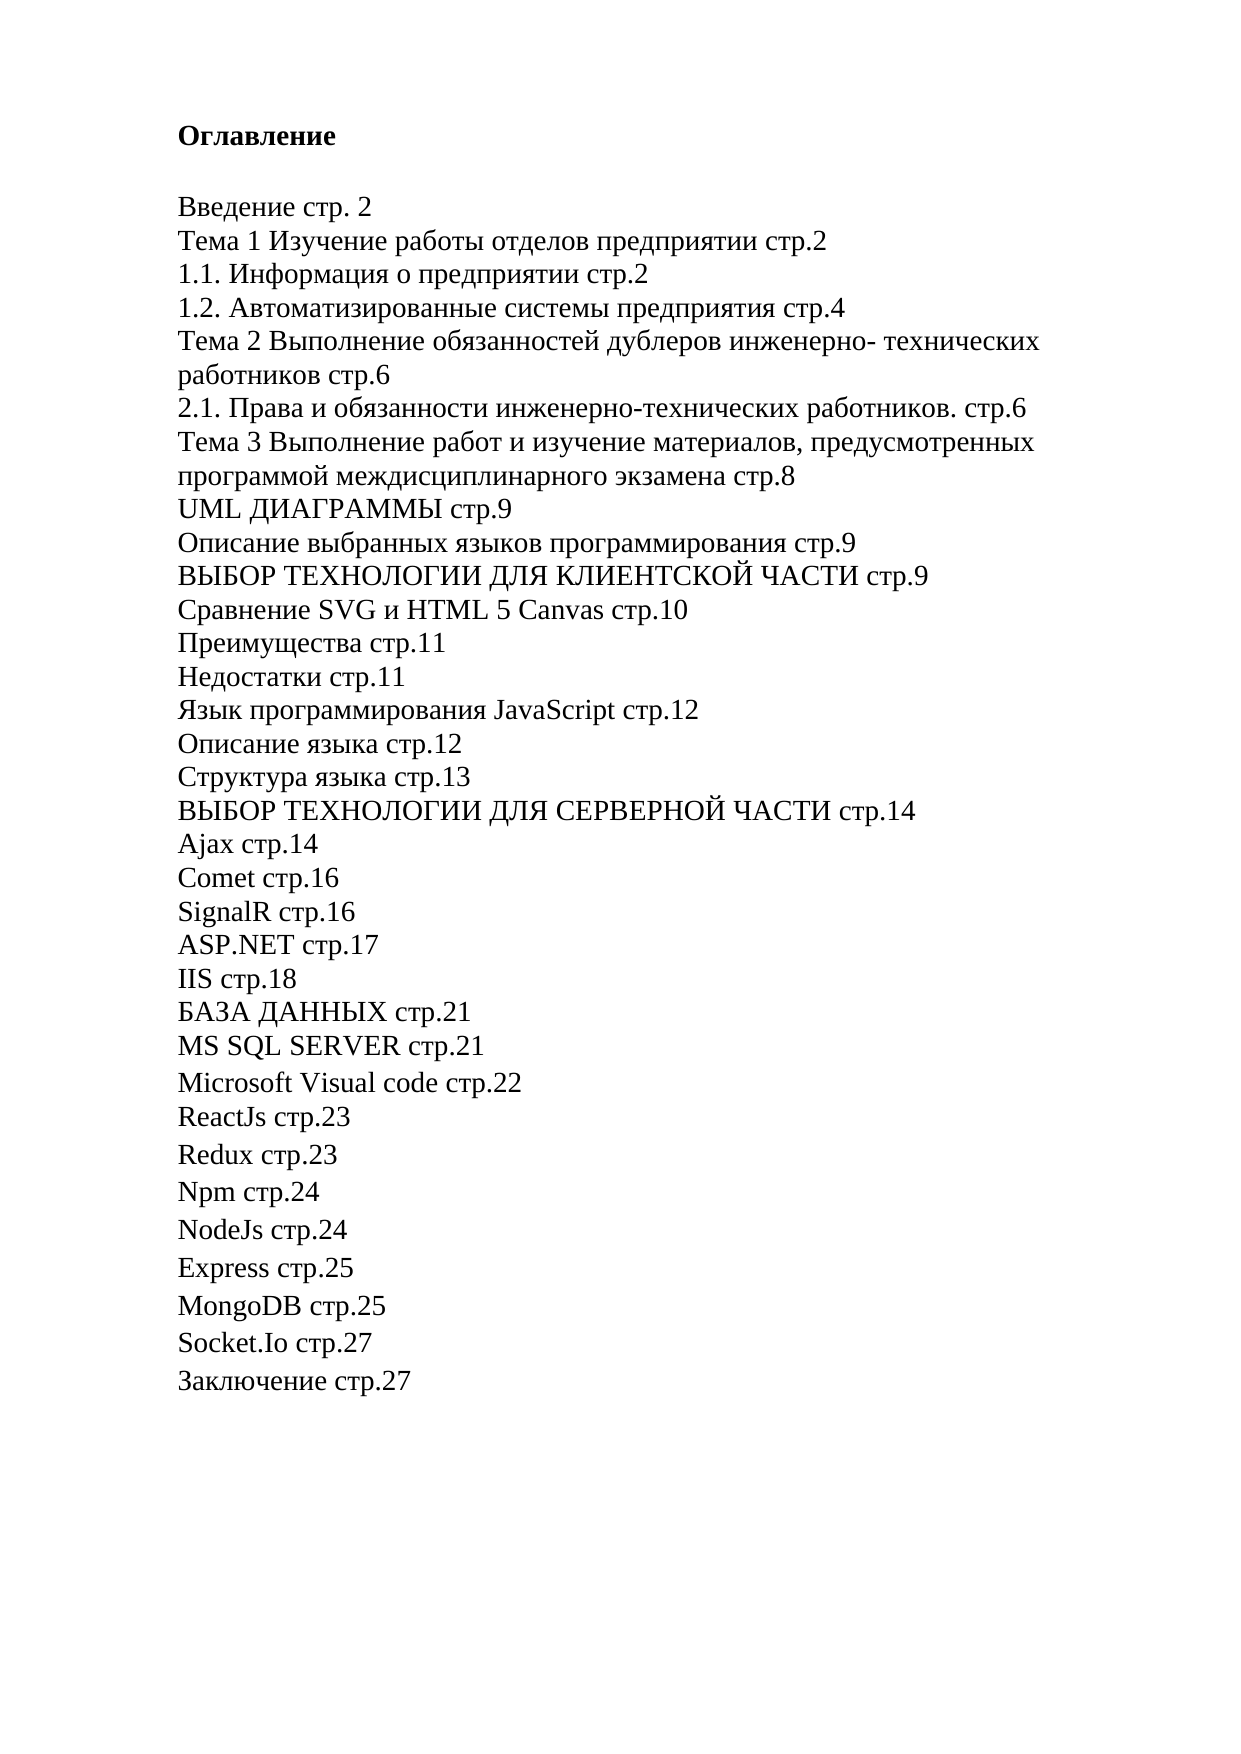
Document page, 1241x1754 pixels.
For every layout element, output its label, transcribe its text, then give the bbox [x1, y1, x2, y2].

text Express стр.25 [177, 1250, 1152, 1283]
text Оглавление [177, 118, 1152, 152]
text NodeJs стр.24 [177, 1212, 1152, 1246]
text Введение стр. 2 Тема 1 Изучение работы отделов предприятии стр.2 1.1. Информация о предприятии стр.2 1.2. Автоматизированные системы предприятия стр.4 Тема 2 Выполнение обязанностей дублеров инженерно- технических работников стр.6 2.1. Права и обязанности инженерно-технических работников. стр.6 Тема 3 Выполнение работ и изучение материалов, предусмотренных программой междисциплинарного экзамена стр.8 UML ДИАГРАММЫ стр.9 Описание выбранных языков программирования стр.9 ВЫБОР ТЕХНОЛОГИИ ДЛЯ КЛИЕНТСКОЙ ЧАСТИ стр.9 Сравнение SVG и HTML 5 Canvas стр.10 Преимущества стр.11 Недостатки стр.11 Язык программирования JavaScript стр.12 Описание языка стр.12 Структура языка стр.13 ВЫБОР ТЕХНОЛОГИИ ДЛЯ СЕРВЕРНОЙ ЧАСТИ стр.14 Ajax стр.14 Comet стр.16 SignalR стр.16 ASP.NET стр.17 IIS стр.18 БАЗА ДАННЫХ стр.21 MS SQL SERVER стр.21 [177, 156, 1152, 1061]
text Redux стр.23 [177, 1137, 1152, 1170]
text MongoDB стр.25 [177, 1288, 1152, 1321]
text Заключение стр.27 [177, 1363, 1152, 1397]
text Socket.Io стр.27 [177, 1325, 1152, 1359]
text Microsoft Visual code стр.22 ReactJs стр.23 [177, 1066, 1152, 1133]
text Npm стр.24 [177, 1174, 1152, 1208]
